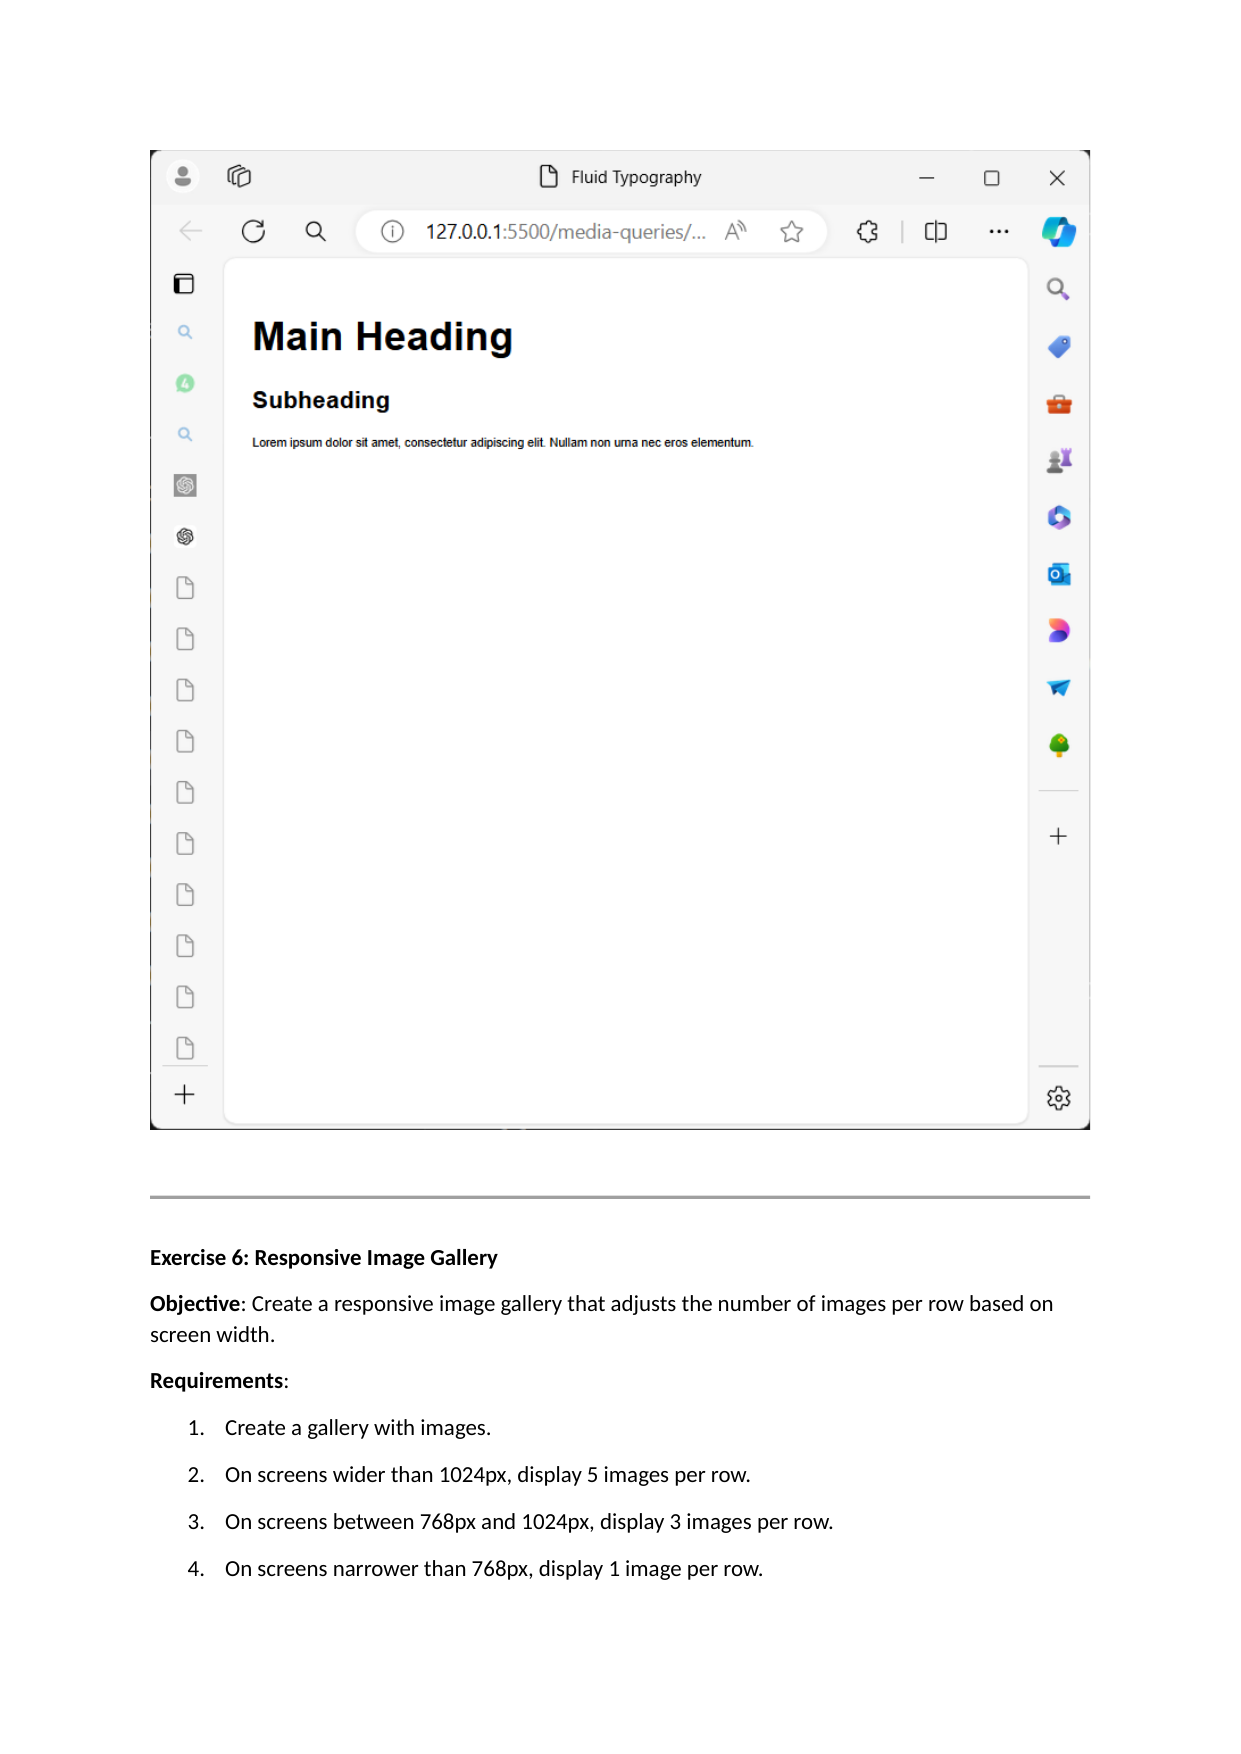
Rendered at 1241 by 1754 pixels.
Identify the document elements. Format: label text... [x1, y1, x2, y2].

text Exercise 6: Responsive Image Gallery [150, 1243, 1090, 1271]
picture [150, 150, 1091, 1130]
list Create a gallery with images. [187, 1413, 1090, 1441]
list On screens wider than 1024px, display 5 images per row. [187, 1460, 1090, 1488]
text Objective: Create a responsive image gallery that adjusts the number of images per row based on screen width. [150, 1289, 1090, 1348]
list On screens between 768px and 1024px, display 3 images per row. [187, 1507, 1090, 1535]
list On screens narrower than 768px, display 1 image per row. [187, 1554, 1090, 1582]
text Requirements: [150, 1367, 1090, 1394]
